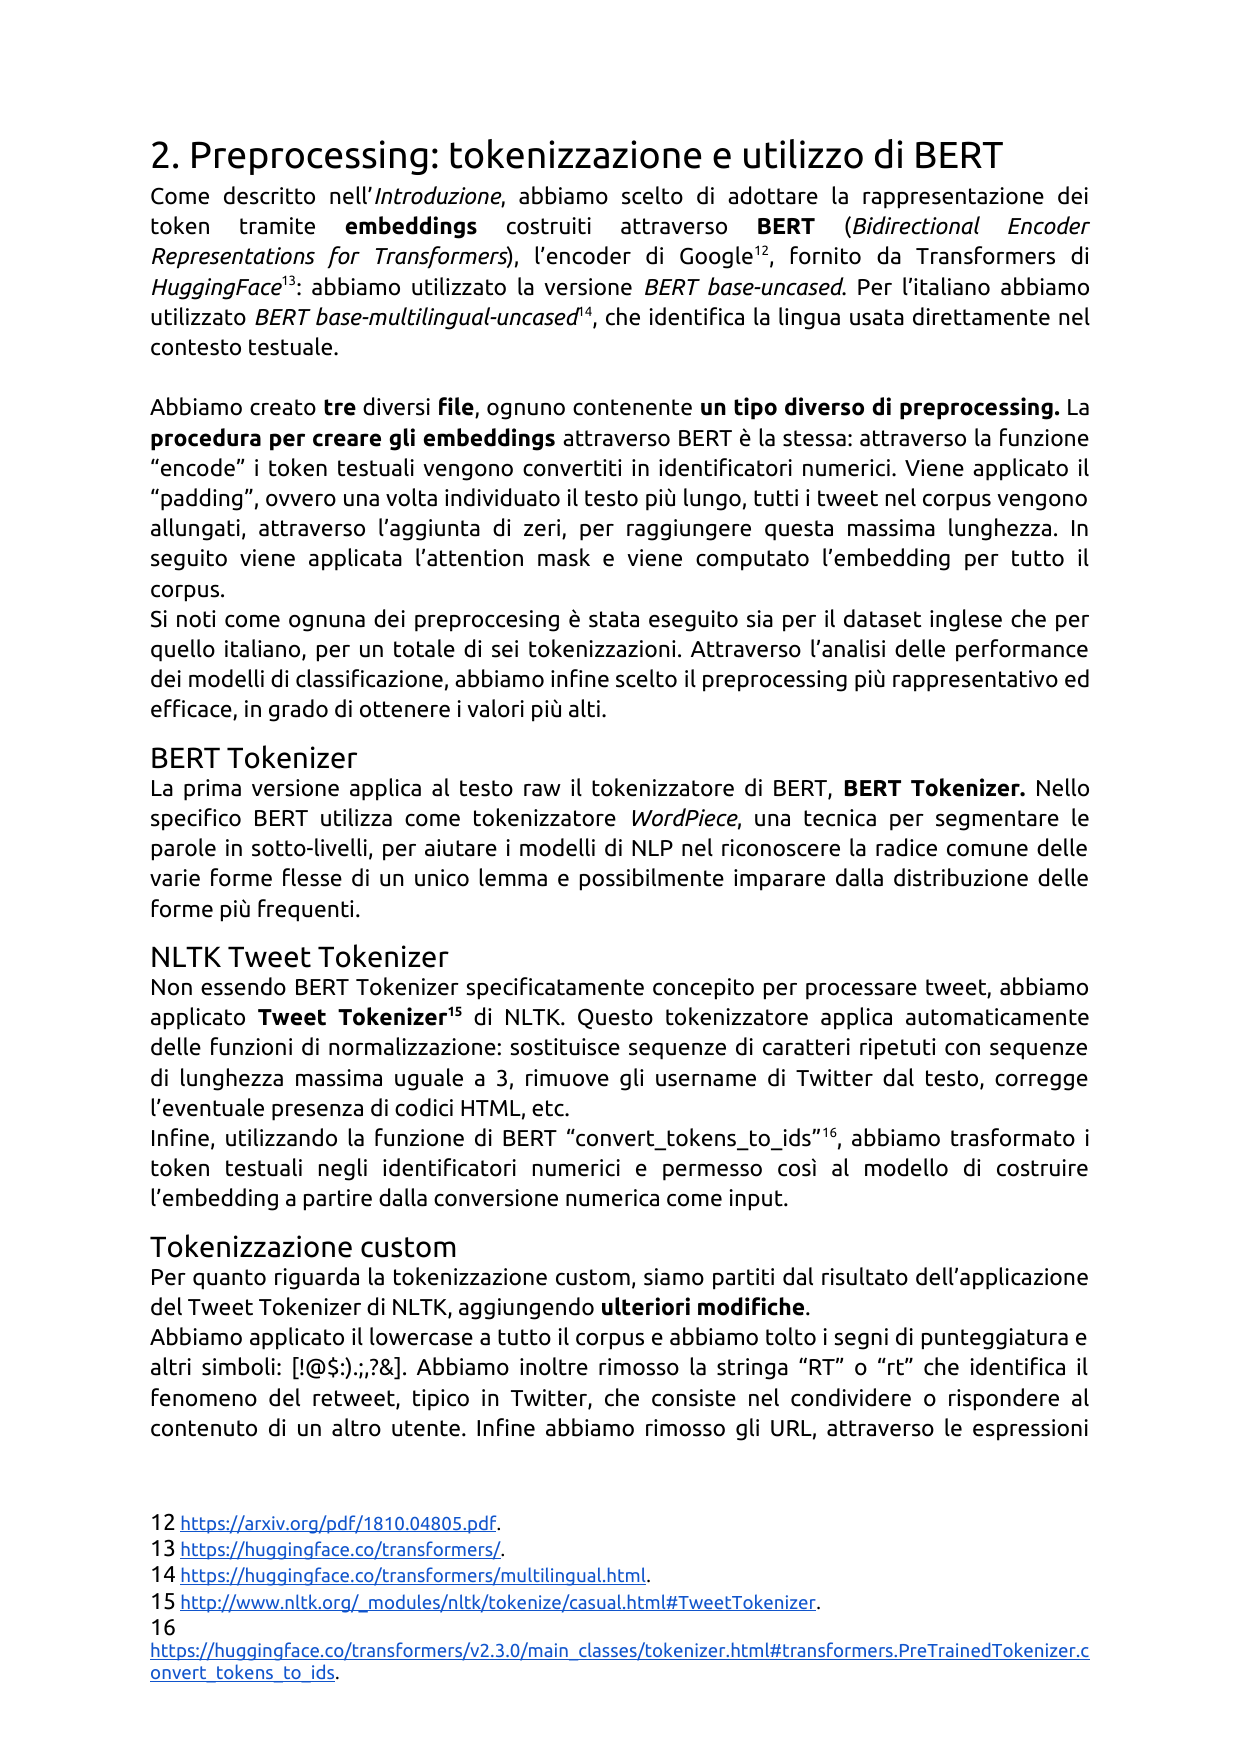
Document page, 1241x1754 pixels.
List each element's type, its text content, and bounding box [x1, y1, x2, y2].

text Per quanto riguarda la tokenizzazione custom, siamo partiti dal risultato dell’applicazione del Tweet Tokenizer di NLTK, aggiungendo ulteriori modifiche. [150, 1263, 1090, 1320]
text Infine, utilizzando la funzione di BERT “convert_tokens_to_ids”, abbiamo trasformato i token testuali negli identificatori numerici e permesso così al modello di costruire l’embedding a partire dalla conversione numerica come input. [150, 1124, 1090, 1211]
text La prima versione applica al testo raw il tokenizzatore di BERT, BERT Tokenizer. Nello specifico BERT utilizza come tokenizzatore WordPiece, una tecnica per segmentare le parole in sotto-livelli, per aiutare i modelli di NLP nel riconoscere la radice comune delle varie forme flesse di un unico lemma e possibilmente imparare dalla distribuzione delle forme più frequenti. [150, 774, 1090, 921]
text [150, 1323, 1090, 1441]
subtitle BERT Tokenizer [150, 741, 1090, 774]
subtitle NLTK Tweet Tokenizer [150, 940, 1090, 973]
text Non essendo BERT Tokenizer specificatamente concepito per processare tweet, abbiamo applicato Tweet Tokenizer di NLTK. Questo tokenizzatore applica automaticamente delle funzioni di normalizzazione: sostituisce sequenze di caratteri ripetuti con sequenze di lunghezza massima uguale a 3, rimuove gli username di Twitter dal testo, corregge l’eventuale presenza di codici HTML, etc. [150, 973, 1090, 1121]
subtitle 2. Preprocessing: tokenizzazione e utilizzo di BERT [150, 133, 1090, 176]
text Abbiamo creato tre diversi file, ognuno contenente un tipo diverso di preprocessing. La procedura per creare gli embeddings attraverso BERT è la stessa: attraverso la funzione “encode” i token testuali vengono convertiti in identificatori numerici. Viene applicato il “padding”, ovvero una volta individuato il testo più lungo, tutti i tweet nel corpus vengono allungati, attraverso l’aggiunta di zeri, per raggiungere questa massima lunghezza. In seguito viene applicata l’attention mask e viene computato l’embedding per tutto il corpus. [150, 394, 1090, 601]
text Come descritto nell’Introduzione, abbiamo scelto di adottare la rappresentazione dei token tramite embeddings costruiti attraverso BERT (Bidirectional Encoder Representations for Transformers), l’encoder di Google, fornito da Transformers di HuggingFace: abbiamo utilizzato la versione BERT base-uncased. Per l’italiano abbiamo utilizzato BERT base-multilingual-uncased, che identifica la lingua usata direttamente nel contesto testuale. [150, 182, 1090, 360]
subtitle Tokenizzazione custom [150, 1229, 1090, 1263]
text Si noti come ognuna dei preproccesing è stata eseguito sia per il dataset inglese che per quello italiano, per un totale di sei tokenizzazioni. Attraverso l’analisi delle performance dei modelli di classificazione, abbiamo infine scelto il preprocessing più rappresentativo ed efficace, in grado di ottenere i valori più alti. [150, 605, 1090, 722]
